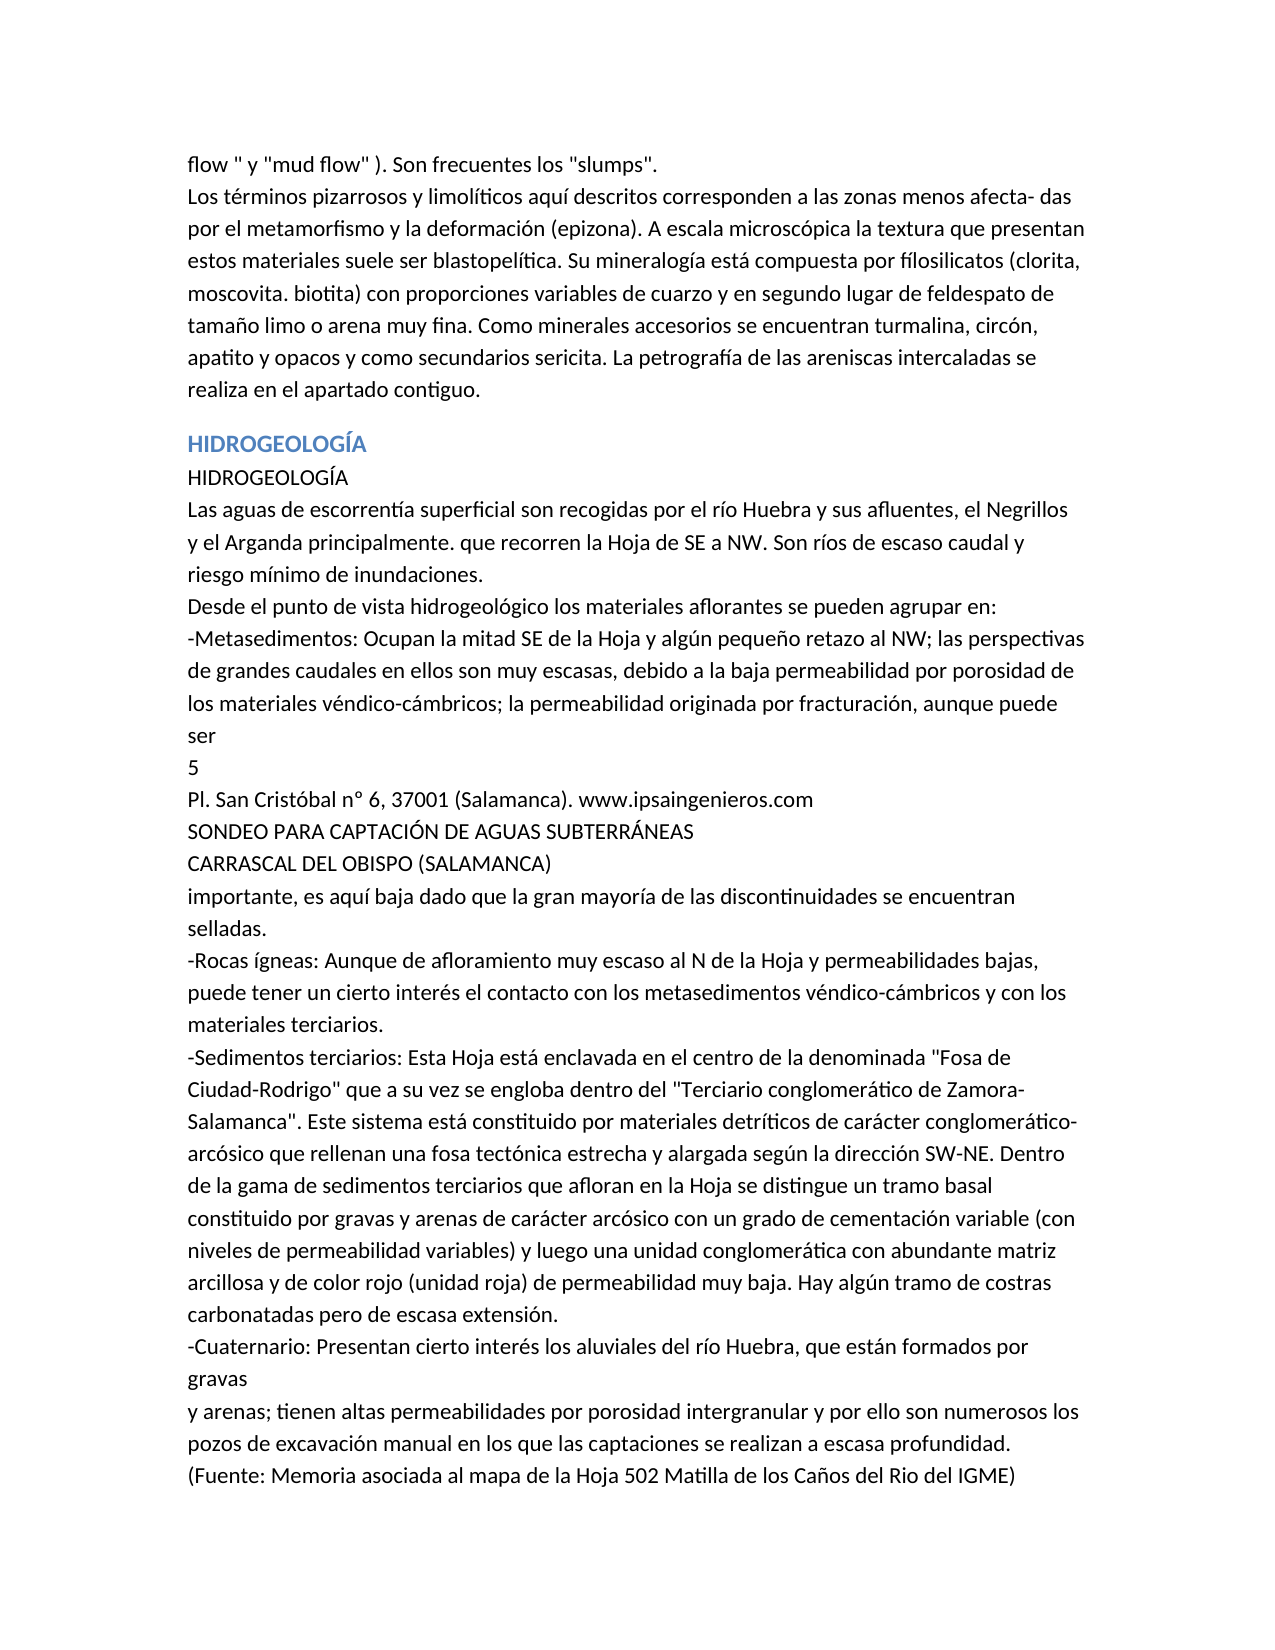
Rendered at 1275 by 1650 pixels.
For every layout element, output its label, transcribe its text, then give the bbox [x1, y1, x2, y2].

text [187, 463, 1087, 1489]
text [187, 150, 1087, 403]
subtitle HIDROGEOLOGÍA [187, 428, 1087, 459]
